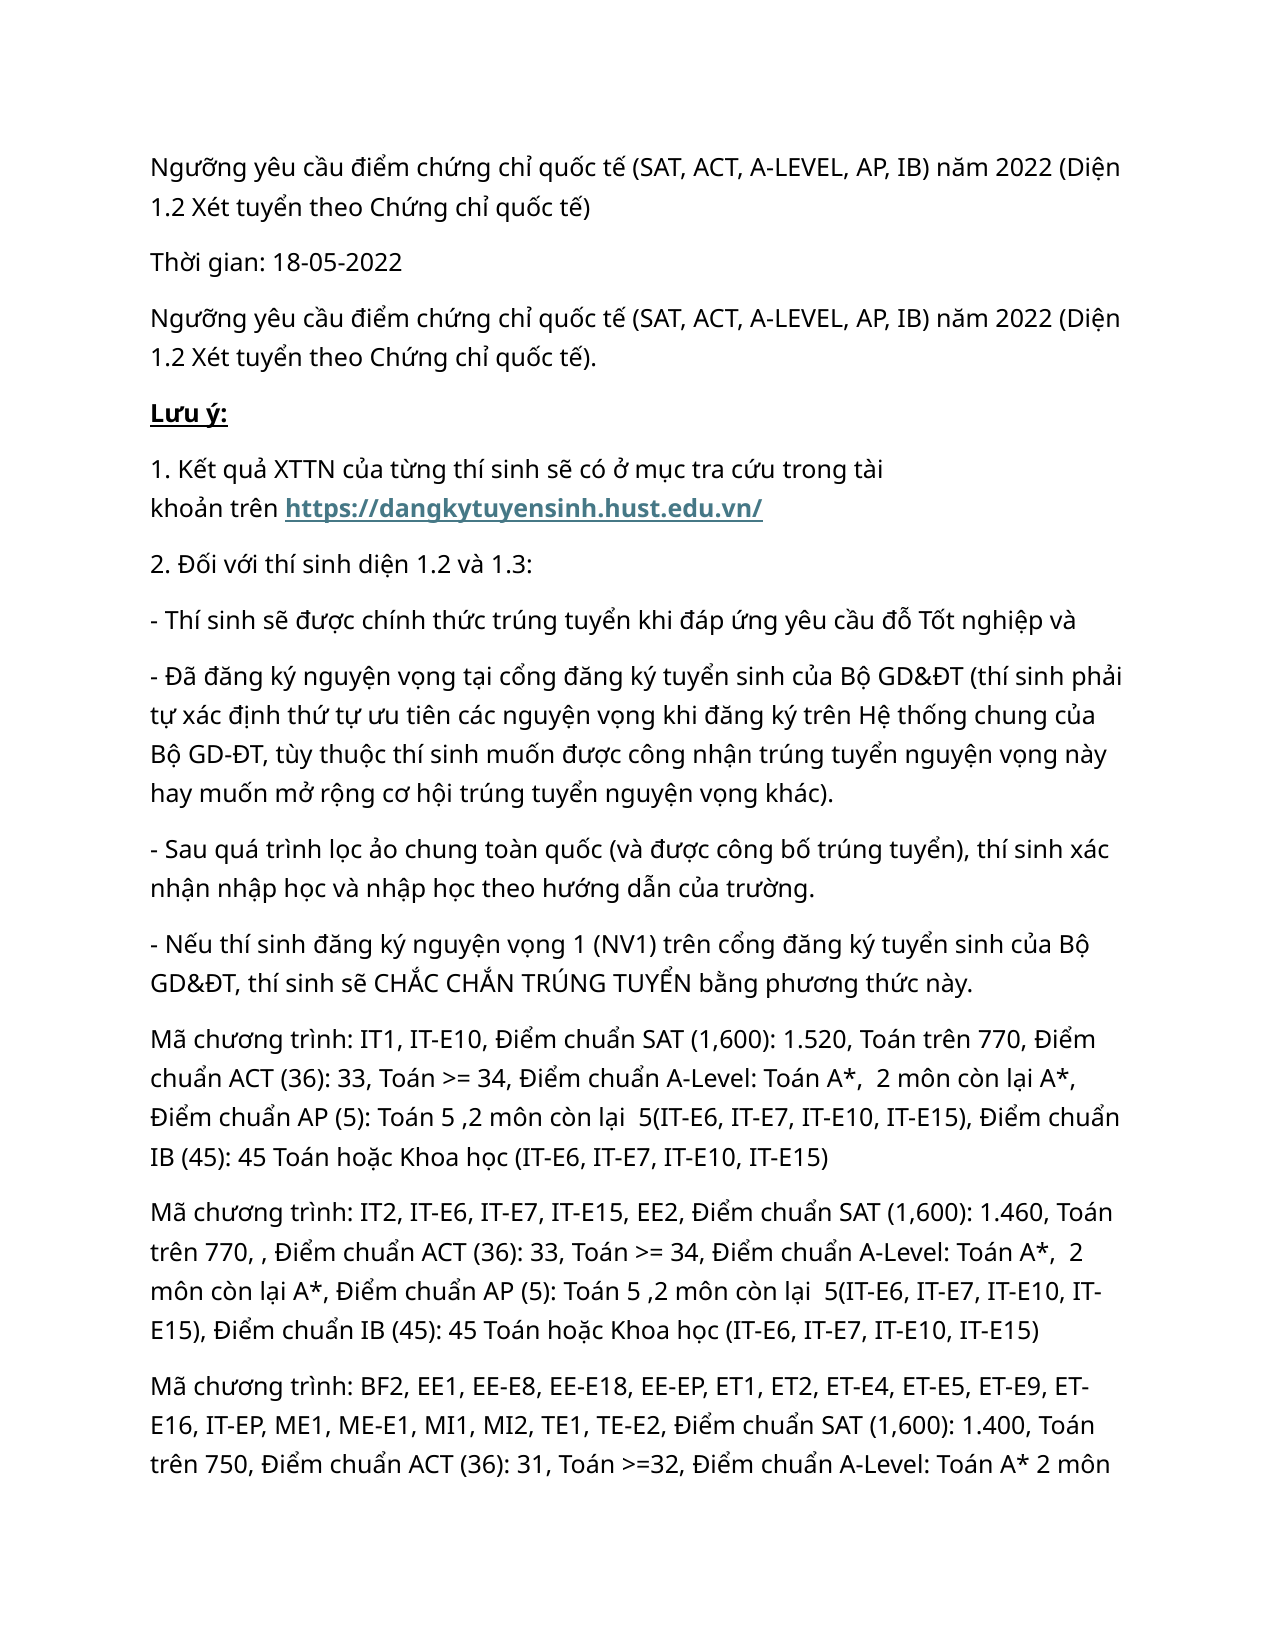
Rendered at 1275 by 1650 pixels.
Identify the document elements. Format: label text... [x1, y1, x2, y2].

text Ngưỡng yêu cầu điểm chứng chỉ quốc tế (SAT, ACT, A-LEVEL, AP, IB) năm 2022 (Diện 1.2 Xét tuyển theo Chứng chỉ quốc tế). [150, 301, 1125, 374]
text Lưu ý: [150, 396, 1125, 430]
text Mã chương trình: IT1, IT-E10, Điểm chuẩn SAT (1,600): 1.520, Toán trên 770, Điểm chuẩn ACT (36): 33, Toán >= 34, Điểm chuẩn A-Level: Toán A*, 2 môn còn lại A*, Điểm chuẩn AP (5): Toán 5 ,2 môn còn lại 5(IT-E6, IT-E7, IT-E10, IT-E15), Điểm chuẩn IB (45): 45 Toán hoặc Khoa học (IT-E6, IT-E7, IT-E10, IT-E15) [150, 1022, 1125, 1173]
text - Sau quá trình lọc ảo chung toàn quốc (và được công bố trúng tuyển), thí sinh xác nhận nhập học và nhập học theo hướng dẫn của trường. [150, 832, 1125, 905]
text 2. Đối với thí sinh diện 1.2 và 1.3: [150, 547, 1125, 581]
text - Nếu thí sinh đăng ký nguyện vọng 1 (NV1) trên cổng đăng ký tuyển sinh của Bộ GD&ĐT, thí sinh sẽ CHẮC CHẮN TRÚNG TUYỂN bằng phương thức này. [150, 927, 1125, 1000]
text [150, 1368, 1125, 1481]
text - Thí sinh sẽ được chính thức trúng tuyển khi đáp ứng yêu cầu đỗ Tốt nghiệp và [150, 602, 1125, 637]
text - Đã đăng ký nguyện vọng tại cổng đăng ký tuyển sinh của Bộ GD&ĐT (thí sinh phải tự xác định thứ tự ưu tiên các nguyện vọng khi đăng ký trên Hệ thống chung của Bộ GD-ĐT, tùy thuộc thí sinh muốn được công nhận trúng tuyển nguyện vọng này hay muốn mở rộng cơ hội trúng tuyển nguyện vọng khác). [150, 658, 1125, 810]
text Mã chương trình: IT2, IT-E6, IT-E7, IT-E15, EE2, Điểm chuẩn SAT (1,600): 1.460, Toán trên 770, , Điểm chuẩn ACT (36): 33, Toán >= 34, Điểm chuẩn A-Level: Toán A*, 2 môn còn lại A*, Điểm chuẩn AP (5): Toán 5 ,2 môn còn lại 5(IT-E6, IT-E7, IT-E10, IT-E15), Điểm chuẩn IB (45): 45 Toán hoặc Khoa học (IT-E6, IT-E7, IT-E10, IT-E15) [150, 1195, 1125, 1347]
text 1. Kết quả XTTN của từng thí sinh sẽ có ở mục tra cứu trong tài khoản trên https://dangkytuyensinh.hust.edu.vn/ [150, 452, 1125, 525]
text Thời gian: 18-05-2022 [150, 245, 1125, 279]
text Ngưỡng yêu cầu điểm chứng chỉ quốc tế (SAT, ACT, A-LEVEL, AP, IB) năm 2022 (Diện 1.2 Xét tuyển theo Chứng chỉ quốc tế) [150, 150, 1125, 223]
